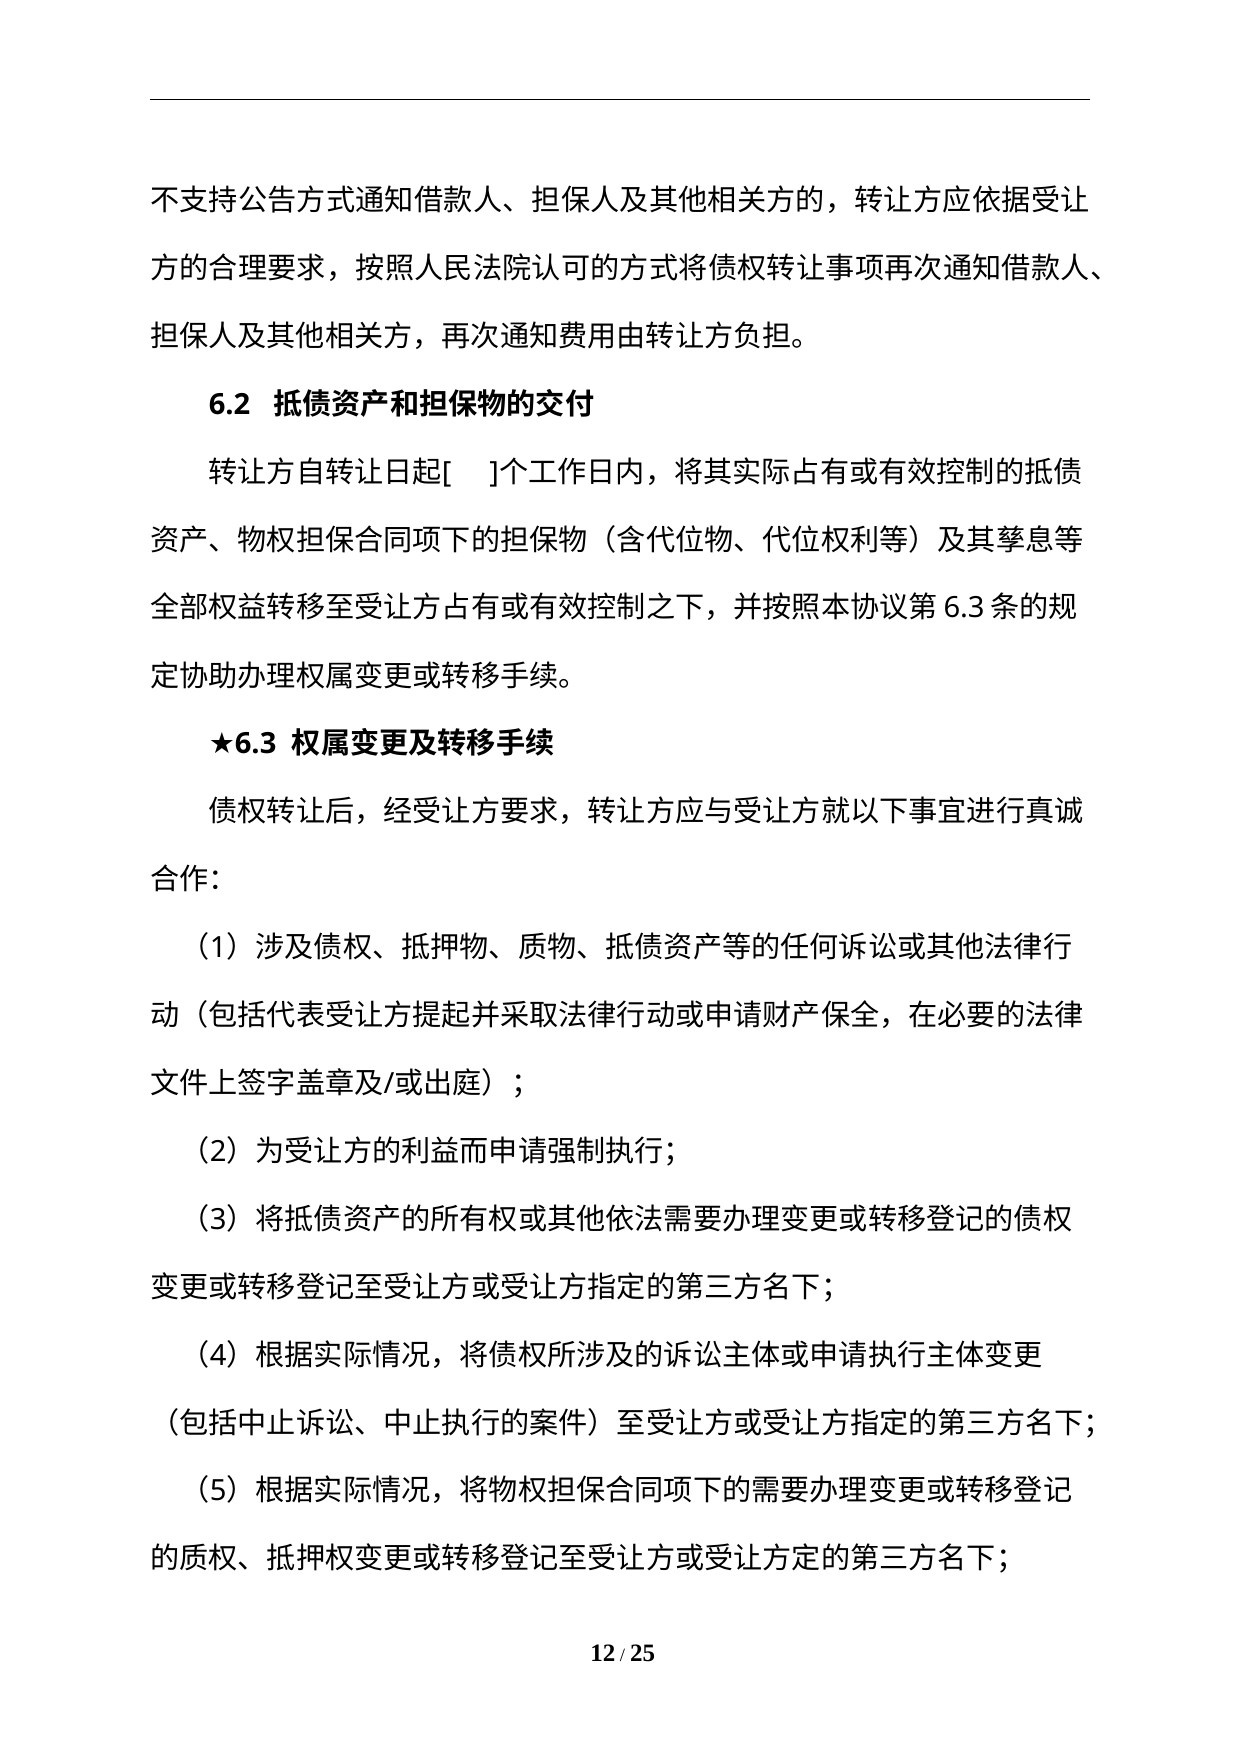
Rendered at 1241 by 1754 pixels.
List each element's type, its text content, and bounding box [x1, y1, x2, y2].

text 债权转让后，经受让方要求，转让方应与受让方就以下事宜进行真诚合作： [150, 775, 1090, 911]
text （5）根据实际情况，将物权担保合同项下的需要办理变更或转移登记的质权、抵押权变更或转移登记至受让方或受让方定的第三方名下； [150, 1454, 1090, 1590]
text 6.2 抵债资产和担保物的交付 [150, 368, 1090, 436]
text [150, 164, 1090, 368]
text （1）涉及债权、抵押物、质物、抵债资产等的任何诉讼或其他法律行动（包括代表受让方提起并采取法律行动或申请财产保全，在必要的法律文件上签字盖章及/或出庭）； [150, 911, 1090, 1115]
text （2）为受让方的利益而申请强制执行； [150, 1115, 1090, 1183]
text 转让方自转让日起[ ]个工作日内，将其实际占有或有效控制的抵债资产、物权担保合同项下的担保物（含代位物、代位权利等）及其孳息等全部权益转移至受让方占有或有效控制之下，并按照本协议第6.3条的规定协助办理权属变更或转移手续。 [150, 436, 1090, 707]
text ★6.3 权属变更及转移手续 [150, 707, 1090, 775]
text （3）将抵债资产的所有权或其他依法需要办理变更或转移登记的债权变更或转移登记至受让方或受让方指定的第三方名下； [150, 1183, 1090, 1318]
text （4）根据实际情况，将债权所涉及的诉讼主体或申请执行主体变更（包括中止诉讼、中止执行的案件）至受让方或受让方指定的第三方名下； [150, 1318, 1090, 1454]
